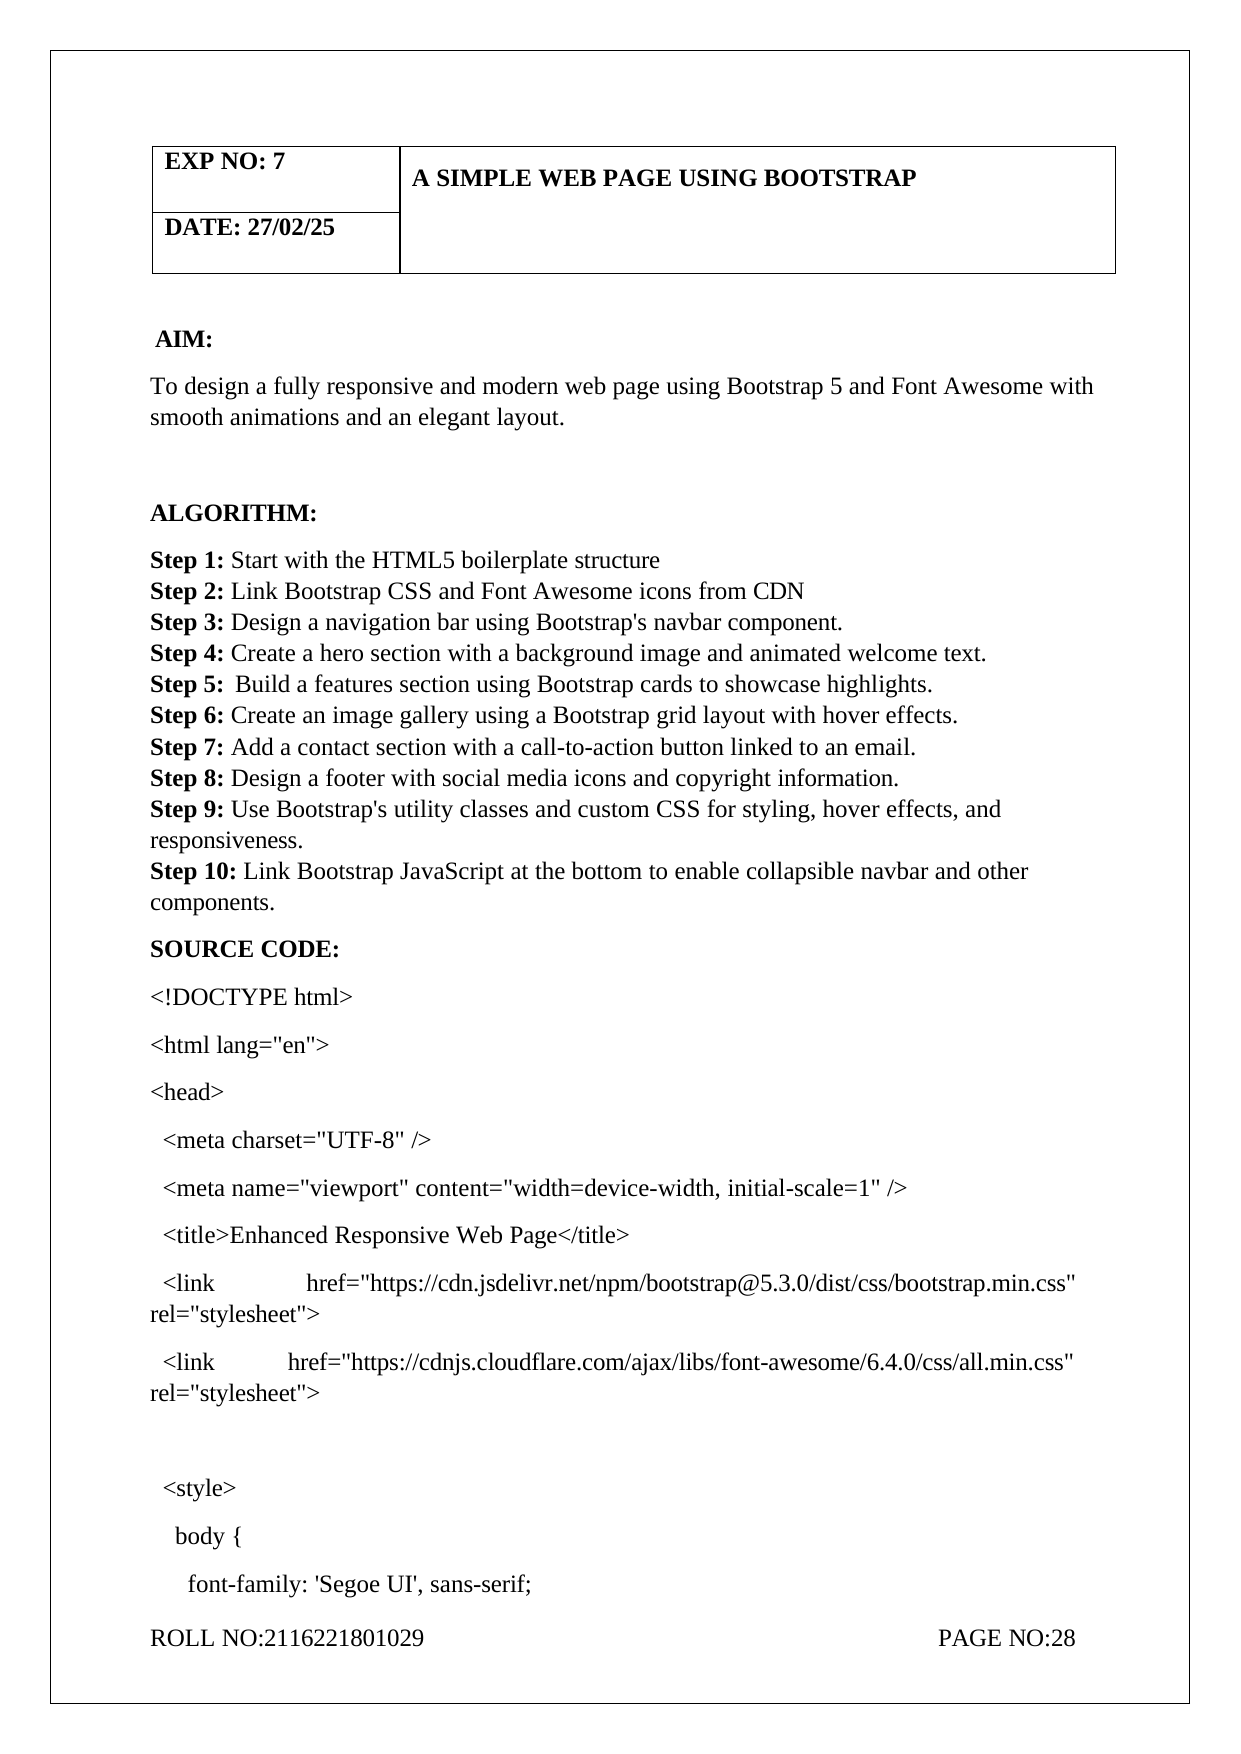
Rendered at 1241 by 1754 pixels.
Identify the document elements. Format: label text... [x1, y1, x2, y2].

text <meta charset="UTF-8" /> [162, 1125, 1122, 1154]
text Step 5: Build a features section using Bootstrap cards to showcase highlights. Step 6: Create an image gallery using a Bootstrap grid layout with hover effects. Step 7: Add a contact section with a call-to-action button linked to an email. [150, 669, 978, 760]
text Step 1: Start with the HTML5 boilerplate structure [150, 546, 1122, 574]
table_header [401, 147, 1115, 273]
text <meta name="viewport" content="width=device-width, initial-scale=1" /> [162, 1173, 1122, 1202]
subtitle AIM: [155, 324, 1122, 352]
text <link href="https://cdn.jsdelivr.net/npm/bootstrap@5.3.0/dist/css/bootstrap.min.css" rel="stylesheet"> [150, 1268, 1090, 1328]
text Step 9: Use Bootstrap's utility classes and custom CSS for styling, hover effects, and responsiveness. [150, 794, 1122, 853]
text Step 10: Link Bootstrap JavaScript at the bottom to enable collapsible navbar and other components. [150, 856, 1122, 916]
text Step 4: Create a hero section with a background image and animated welcome text. [150, 638, 1122, 667]
text Step 2: Link Bootstrap CSS and Font Awesome icons from CDN [150, 576, 1122, 605]
subtitle ALGORITHM: [150, 498, 1122, 526]
text Step 3: Design a navigation bar using Bootstrap's navbar component. [150, 607, 1122, 636]
text Step 8: Design a footer with social media icons and copyright information. [150, 763, 1122, 791]
text <!DOCTYPE html> [150, 982, 1122, 1011]
text <title>Enhanced Responsive Web Page</title> [162, 1221, 1122, 1249]
subtitle SOURCE CODE: [150, 934, 1122, 963]
text <html lang="en"> [150, 1030, 1122, 1058]
text <head> [150, 1077, 1122, 1106]
text font-family: 'Segoe UI', sans-serif; [187, 1569, 1122, 1597]
text To design a fully responsive and modern web page using Bootstrap 5 and Font Awesome with smooth animations and an elegant layout. [150, 371, 1122, 431]
text <style> body { [162, 1473, 244, 1550]
text <link href="https://cdnjs.cloudflare.com/ajax/libs/font-awesome/6.4.0/css/all.min.css" rel="stylesheet"> [150, 1347, 1090, 1407]
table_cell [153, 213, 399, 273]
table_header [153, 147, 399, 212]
